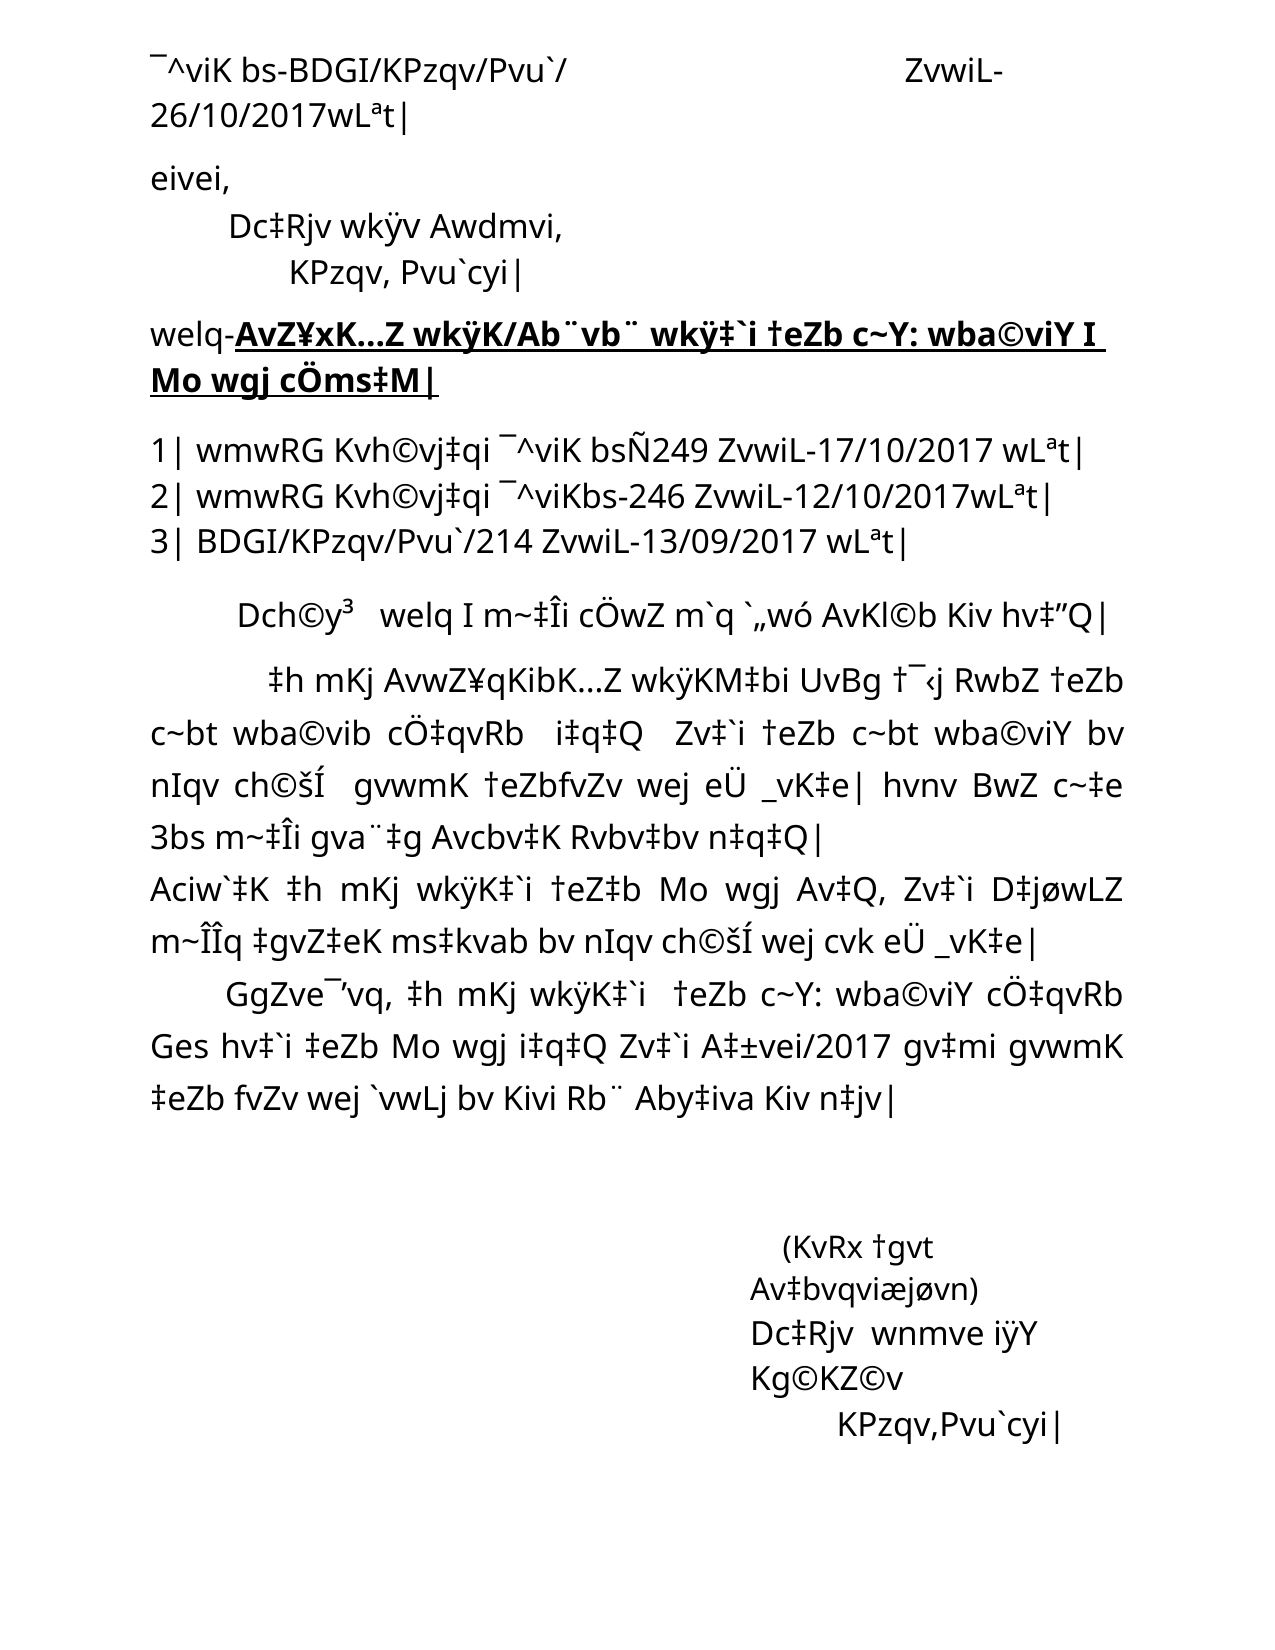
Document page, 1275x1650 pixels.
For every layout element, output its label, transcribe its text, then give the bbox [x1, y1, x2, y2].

text GgZve¯’vq, ‡h mKj wkÿK‡`i †eZb c~Y: wba©viY cÖ‡qvRb Ges hv‡`i ‡eZb Mo wgj i‡q‡Q Zv‡`i A‡±vei/2017 gv‡mi gvwmK ‡eZb fvZv wej `vwLj bv Kivi Rb¨ Aby‡iva Kiv n‡jv| [150, 970, 1125, 1120]
text (KvRx †gvt Av‡bvqviæjøvn) [750, 1224, 1125, 1310]
text 2| wmwRG Kvh©vj‡qi ¯^viKbs-246 ZvwiL-12/10/2017wLªt| [150, 473, 1125, 518]
text KPzqv,Pvu`cyi| [750, 1401, 1125, 1446]
text ‡h mKj AvwZ¥qKibK…Z wkÿKM‡bi UvBg †¯‹j RwbZ †eZb c~bt wba©vib cÖ‡qvRb i‡q‡Q Zv‡`i †eZb c~bt wba©viY bv nIqv ch©šÍ gvwmK †eZbfvZv wej eÜ _vK‡e| hvnv BwZ c~‡e 3bs m~‡Îi gva¨‡g Avcbv‡K Rvbv‡bv n‡q‡Q| [150, 657, 1125, 859]
text 1| wmwRG Kvh©vj‡qi ¯^viK bsÑ249 ZvwiL-17/10/2017 wLªt| [150, 427, 1125, 473]
text KPzqv, Pvu`cyi| [150, 248, 1125, 294]
text Dch©y³ welq I m~‡Îi cÖwZ m`q `„wó AvKl©b Kiv hv‡”Q| [150, 592, 1125, 637]
text 3| BDGI/KPzqv/Pvu`/214 ZvwiL-13/09/2017 wLªt| [150, 518, 1125, 563]
text eivei, [150, 155, 1125, 200]
text Dc‡Rjv wkÿv Awdmvi, [150, 200, 1125, 248]
text Dc‡Rjv wnmve iÿY Kg©KZ©v [750, 1310, 1125, 1401]
text Aciw`‡K ‡h mKj wkÿK‡`i †eZ‡b Mo wgj Av‡Q, Zv‡`i D‡jøwLZ m~ÎÎq ‡gvZ‡eK ms‡kvab bv nIqv ch©šÍ wej cvk eÜ _vK‡e| [150, 866, 1125, 964]
text welq-AvZ¥xK…Z wkÿK/Ab¨vb¨ wkÿ‡`i †eZb c~Y: wba©viY I Mo wgj cÖms‡M| [150, 311, 1125, 402]
text ¯^viK bs-BDGI/KPzqv/Pvu`/ ZvwiL-26/10/2017wLªt| [150, 47, 1125, 138]
